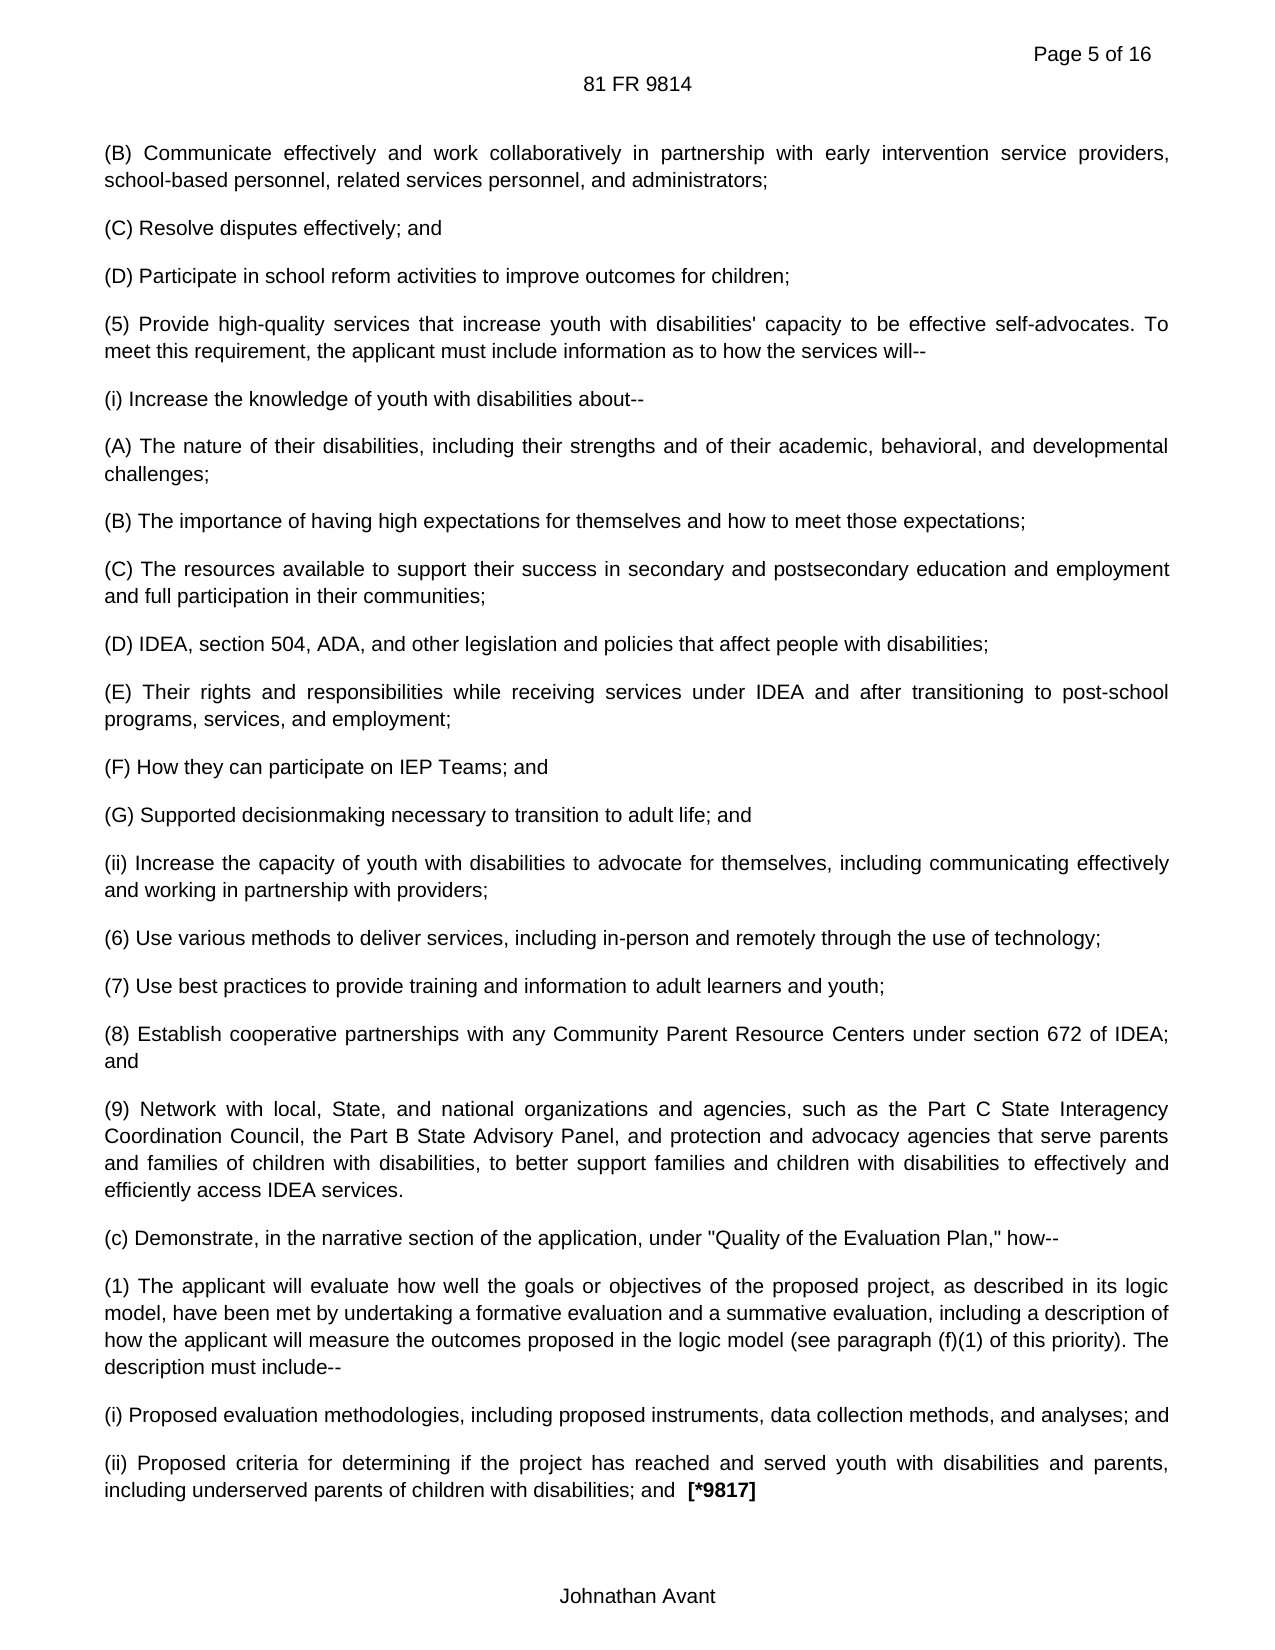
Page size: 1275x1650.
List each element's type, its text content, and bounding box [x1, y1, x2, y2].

text (A) The nature of their disabilities, including their strengths and of their academic, behavioral, and developmental challenges; [104, 431, 1171, 485]
text (C) Resolve disputes effectively; and [104, 212, 1171, 239]
text (c) Demonstrate, in the narrative section of the application, under "Quality of the Evaluation Plan," how-- [104, 1223, 1171, 1250]
text (5) Provide high-quality services that increase youth with disabilities' capacity to be effective self-advocates. To meet this requirement, the applicant must include information as to how the services will-- [104, 308, 1171, 362]
text (B) The importance of having high expectations for themselves and how to meet those expectations; [104, 506, 1171, 533]
text (i) Proposed evaluation methodologies, including proposed instruments, data collection methods, and analyses; and [104, 1400, 1171, 1427]
text (9) Network with local, State, and national organizations and agencies, such as the Part C State Interagency Coordination Council, the Part B State Advisory Panel, and protection and advocacy agencies that serve parents and families of children with disabilities, to better support families and children with disabilities to effectively and efficiently access IDEA services. [104, 1094, 1171, 1202]
text (G) Supported decisionmaking necessary to transition to adult life; and [104, 800, 1171, 827]
text (8) Establish cooperative partnerships with any Community Parent Resource Centers under section 672 of IDEA; and [104, 1019, 1171, 1073]
text (D) Participate in school reform activities to improve outcomes for children; [104, 260, 1171, 287]
text (E) Their rights and responsibilities while receiving services under IDEA and after transitioning to post-school programs, services, and employment; [104, 677, 1171, 731]
text (1) The applicant will evaluate how well the goals or objectives of the proposed project, as described in its logic model, have been met by undertaking a formative evaluation and a summative evaluation, including a description of how the applicant will measure the outcomes proposed in the logic model (see paragraph (f)(1) of this priority). The description must include-- [104, 1271, 1171, 1379]
text (6) Use various methods to deliver services, including in-person and remotely through the use of technology; [104, 923, 1171, 950]
text (D) IDEA, section 504, ADA, and other legislation and policies that affect people with disabilities; [104, 629, 1171, 656]
text (C) The resources available to support their success in secondary and postsecondary education and employment and full participation in their communities; [104, 554, 1171, 608]
text (ii) Proposed criteria for determining if the project has reached and served youth with disabilities and parents, including underserved parents of children with disabilities; and [*9817] [104, 1448, 1171, 1502]
text (F) How they can participate on IEP Teams; and [104, 752, 1171, 779]
text (i) Increase the knowledge of youth with disabilities about-- [104, 383, 1171, 410]
text (B) Communicate effectively and work collaboratively in partnership with early intervention service providers, school-based personnel, related services personnel, and administrators; [104, 137, 1171, 192]
text (ii) Increase the capacity of youth with disabilities to advocate for themselves, including communicating effectively and working in partnership with providers; [104, 848, 1171, 902]
text (7) Use best practices to provide training and information to adult learners and youth; [104, 971, 1171, 998]
